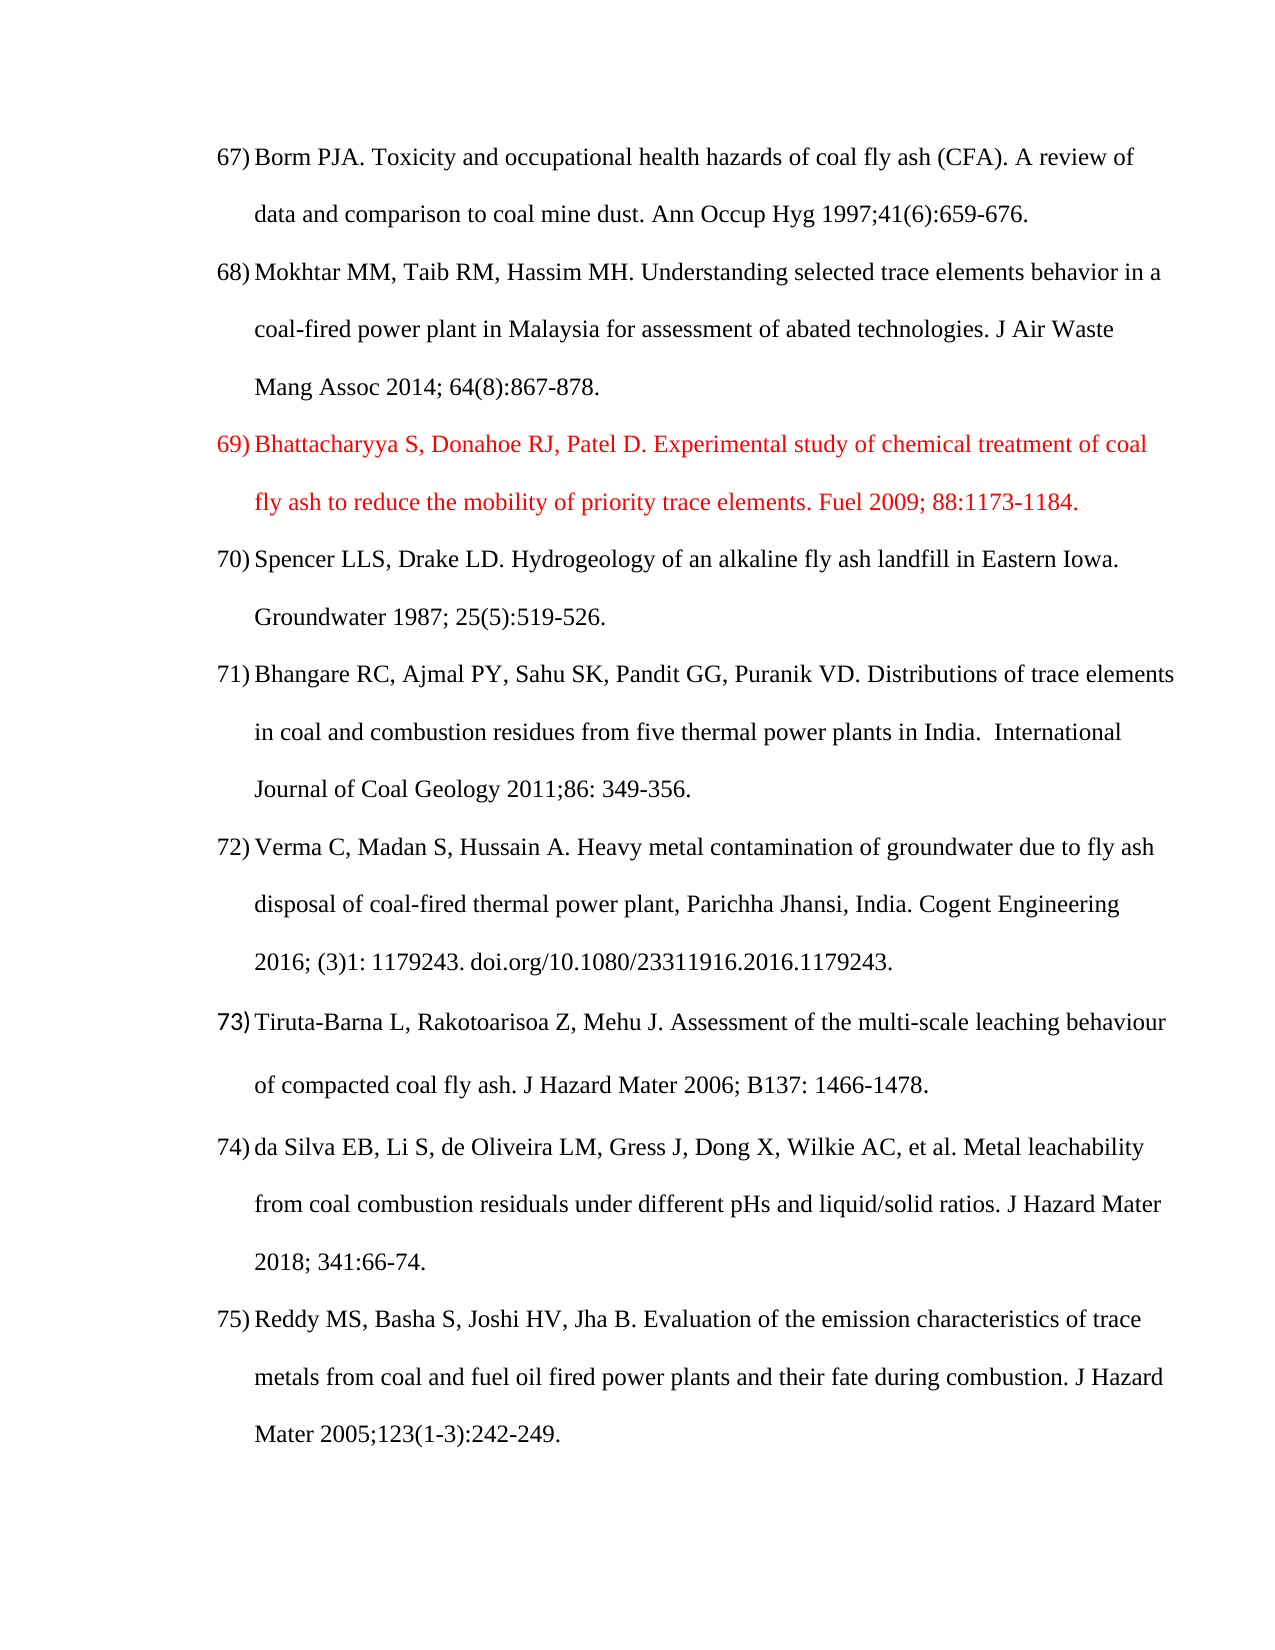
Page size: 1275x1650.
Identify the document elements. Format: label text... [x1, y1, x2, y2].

list Bhangare RC, Ajmal PY, Sahu SK, Pandit GG, Puranik VD. Distributions of trace elements in coal and combustion residues from five thermal power plants in India. International Journal of Coal Geology 2011;86: 349-356. [217, 659, 1175, 803]
list Bhattacharyya S, Donahoe RJ, Patel D. Experimental study of chemical treatment of coal fly ash to reduce the mobility of priority trace elements. Fuel 2009; 88:1173-1184. [217, 429, 1175, 515]
list Reddy MS, Basha S, Joshi HV, Jha B. Evaluation of the emission characteristics of trace metals from coal and fuel oil fired power plants and their fate during combustion. J Hazard Mater 2005;123(1-3):242-249. [217, 1304, 1175, 1448]
list Borm PJA. Toxicity and occupational health hazards of coal fly ash (CFA). A review of data and comparison to coal mine dust. Ann Occup Hyg 1997;41(6):659-676. [217, 142, 1175, 228]
list da Silva EB, Li S, de Oliveira LM, Gress J, Dong X, Wilkie AC, et al. Metal leachability from coal combustion residuals under different pHs and liquid/solid ratios. J Hazard Mater 2018; 341:66-74. [217, 1132, 1175, 1276]
list Tiruta-Barna L, Rakotoarisoa Z, Mehu J. Assessment of the multi-scale leaching behaviour of compacted coal fly ash. J Hazard Mater 2006; B137: 1466-1478. [217, 1005, 1175, 1100]
list Verma C, Madan S, Hussain A. Heavy metal contamination of groundwater due to fly ash disposal of coal-fired thermal power plant, Parichha Jhansi, India. Cogent Engineering 2016; (3)1: 1179243. doi.org/10.1080/23311916.2016.1179243. [217, 832, 1175, 976]
list Spencer LLS, Drake LD. Hydrogeology of an alkaline fly ash landfill in Eastern Iowa. Groundwater 1987; 25(5):519-526. [217, 544, 1175, 630]
list Mokhtar MM, Taib RM, Hassim MH. Understanding selected trace elements behavior in a coal-fired power plant in Malaysia for assessment of abated technologies. J Air Waste Mang Assoc 2014; 64(8):867-878. [217, 257, 1175, 400]
